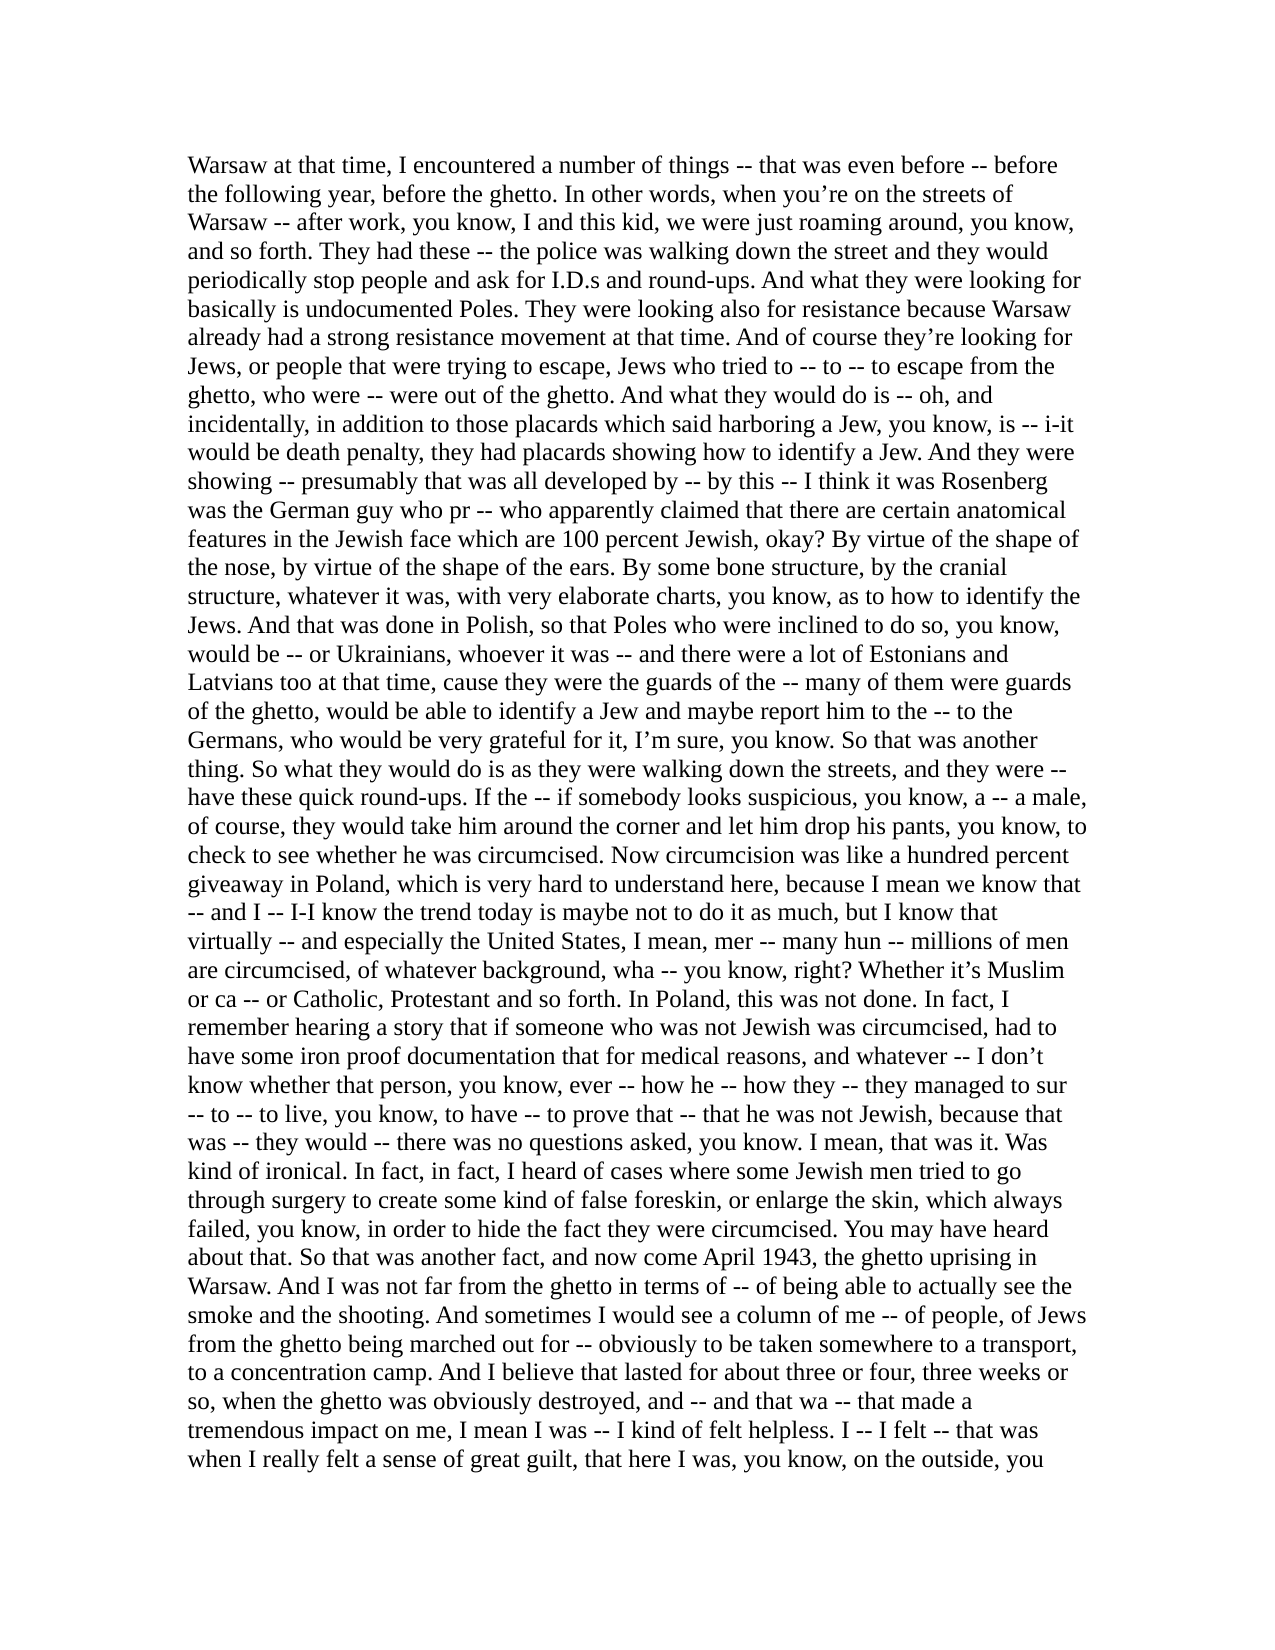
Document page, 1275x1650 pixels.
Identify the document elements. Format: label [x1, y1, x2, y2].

text [187, 150, 1087, 1472]
